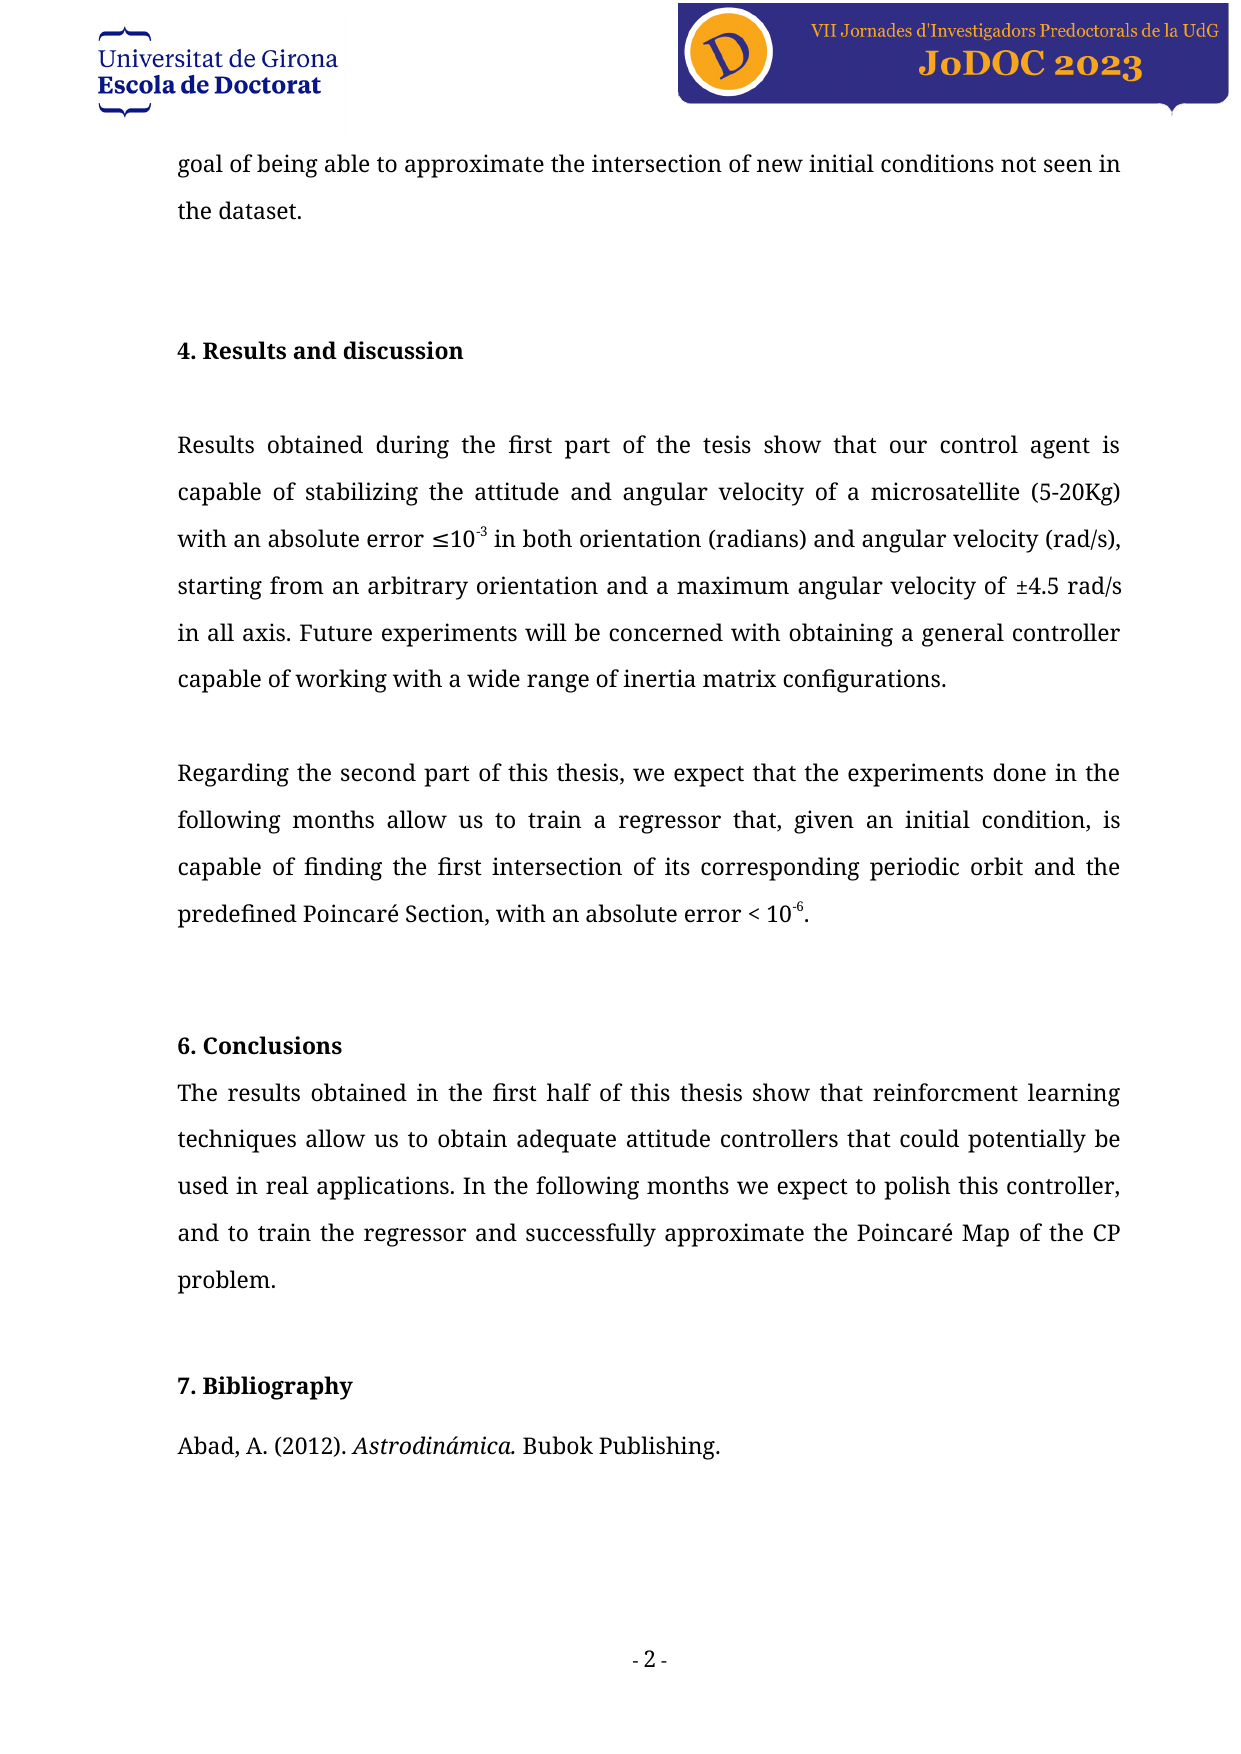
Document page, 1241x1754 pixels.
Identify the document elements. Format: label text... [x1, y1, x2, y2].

text Regarding the second part of this thesis, we expect that the experiments done in the following months allow us to train a regressor that, given an initial condition, is capable of finding the first intersection of its corresponding periodic orbit and the predefined Poincaré Section, with an absolute error < 10-6. [177, 757, 1122, 929]
text Abad, A. (2012). Astrodinámica. Bubok Publishing. [177, 1430, 1122, 1461]
text The results obtained in the first half of this thesis show that reinforcment learning techniques allow us to obtain adequate attitude controllers that could potentially be used in real applications. In the following months we expect to polish this controller, and to train the regressor and successfully approximate the Poincaré Map of the CP problem. [177, 1077, 1122, 1295]
text Results obtained during the first part of the tesis show that our control agent is capable of stabilizing the attitude and angular velocity of a microsatellite (5-20Kg) with an absolute error ≤10-3 in both orientation (radians) and angular velocity (rad/s), starting from an arbitrary orientation and a maximum angular velocity of ±4.5 rad/s in all axis. Future experiments will be concerned with obtaining a general controller capable of working with a wide range of inertia matrix configurations. [177, 429, 1122, 694]
text 4. Results and discussion [177, 335, 1122, 366]
text 6. Conclusions [177, 1030, 1122, 1061]
picture [676, 1, 1232, 140]
text 7. Bibliography [177, 1370, 1122, 1402]
picture [71, 12, 347, 140]
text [177, 148, 1122, 226]
